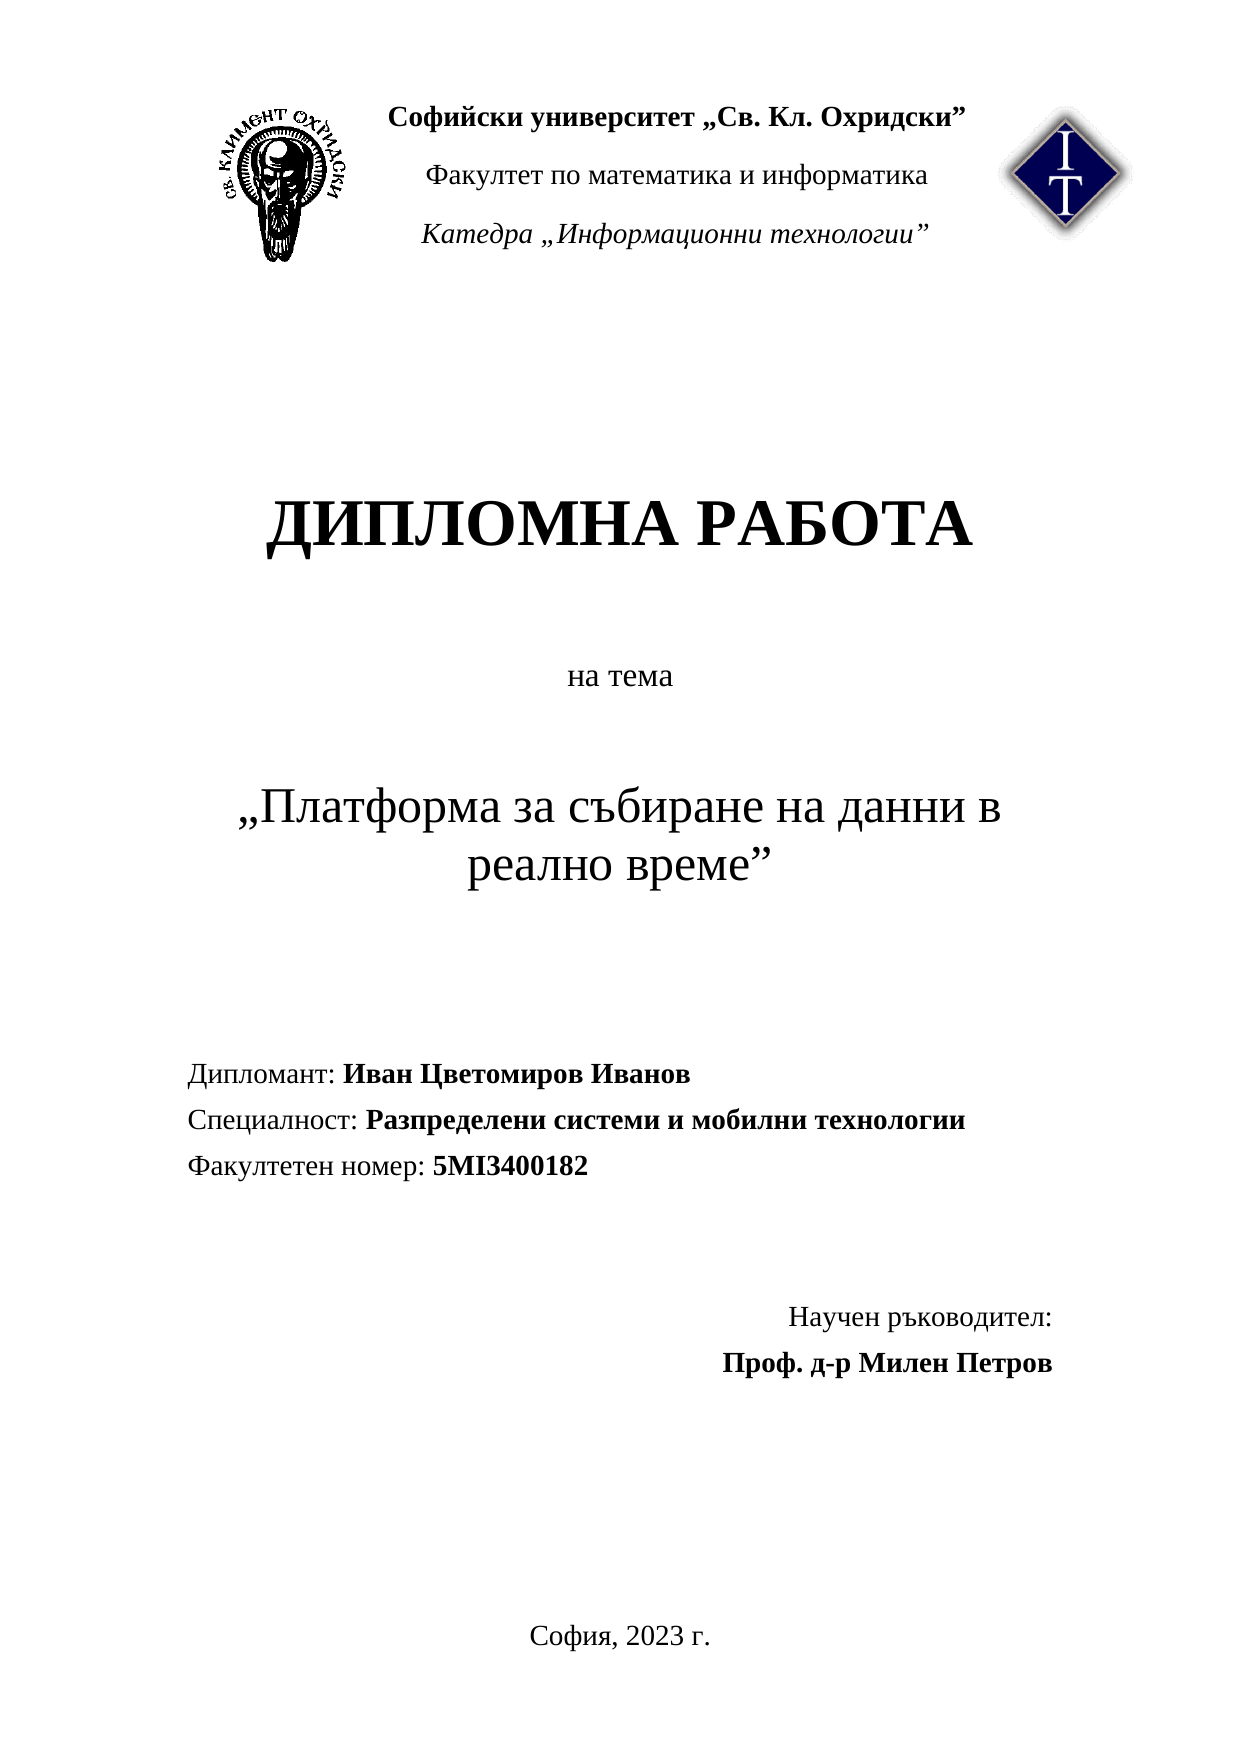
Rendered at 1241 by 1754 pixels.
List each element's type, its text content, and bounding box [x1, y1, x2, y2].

text на тема [187, 655, 1053, 693]
text Специалност: Разпределени системи и мобилни технологии [187, 1102, 1053, 1136]
text Научен ръководител: [187, 1299, 1053, 1332]
text Дипломант: Иван Цветомиров Иванов [187, 1056, 1053, 1089]
text „Платформа за събиране на данни в реално време” [187, 776, 1053, 891]
text Проф. д-р Милен Петров [187, 1345, 1053, 1378]
text ДИПЛОМНА РАБОТА [187, 483, 1053, 560]
text Факултетен номер: 5MI3400182 [187, 1148, 1053, 1182]
picture [997, 106, 1134, 242]
